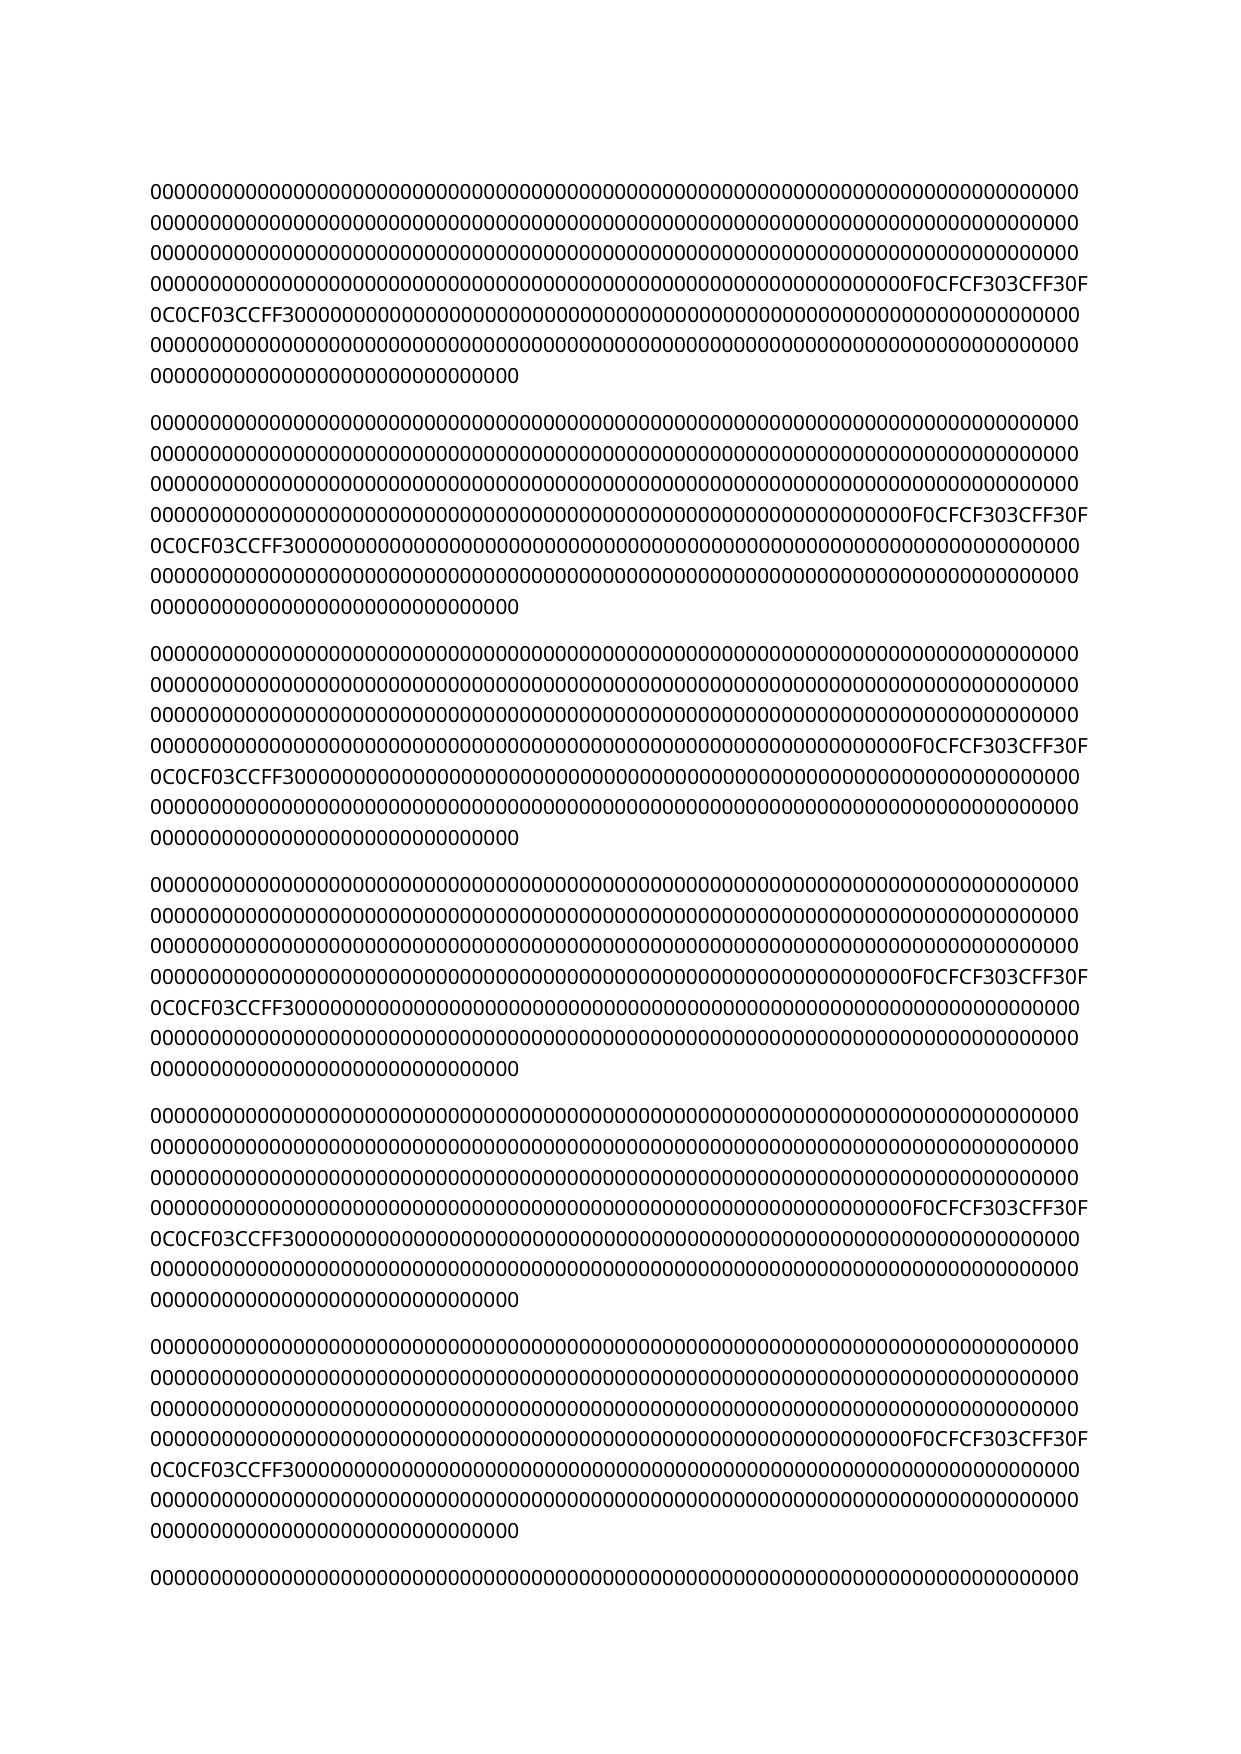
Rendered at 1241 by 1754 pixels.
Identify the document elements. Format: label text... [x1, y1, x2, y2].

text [150, 1563, 1090, 1592]
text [150, 177, 1090, 389]
